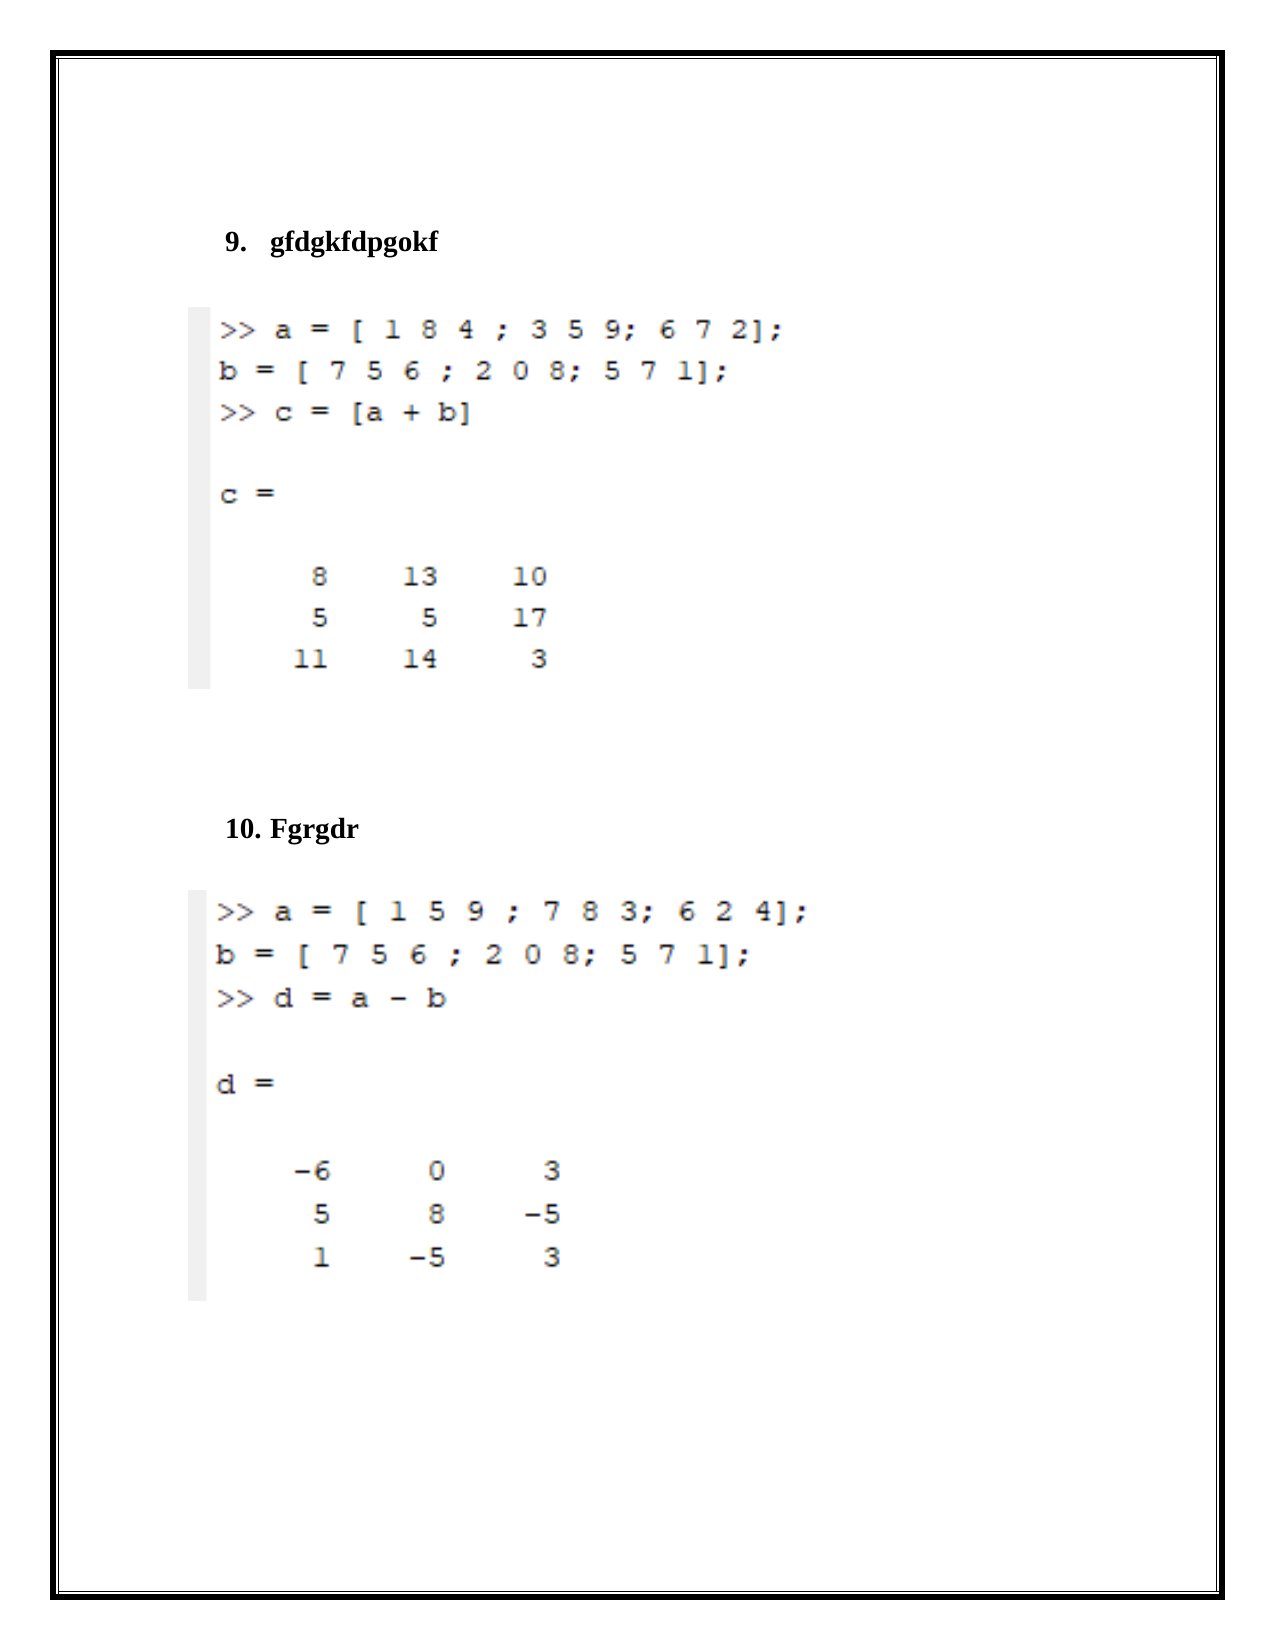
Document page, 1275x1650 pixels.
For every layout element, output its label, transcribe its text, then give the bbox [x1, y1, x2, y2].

picture [188, 890, 831, 1301]
picture [188, 307, 848, 689]
list Fgrgdr [225, 811, 1125, 844]
list gfdgkfdpgokf [225, 224, 1125, 257]
